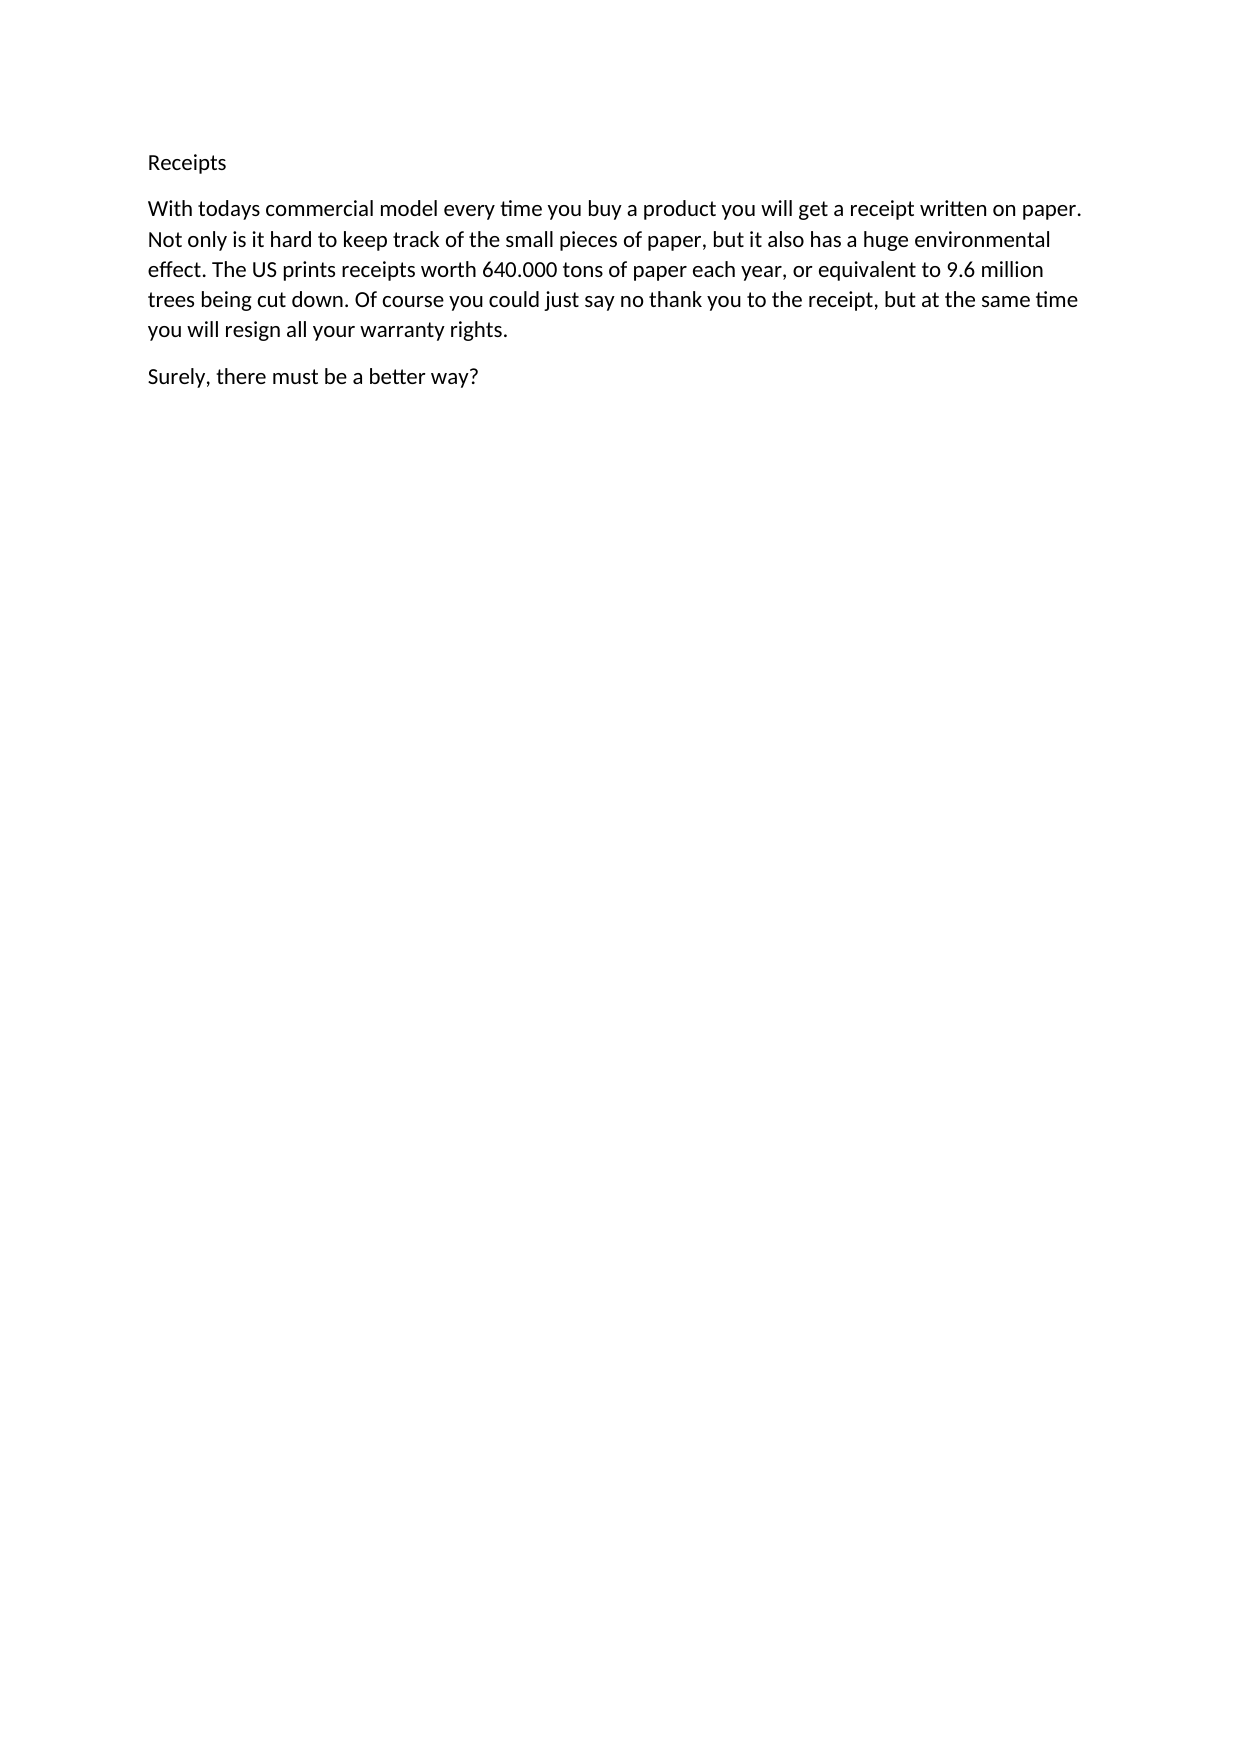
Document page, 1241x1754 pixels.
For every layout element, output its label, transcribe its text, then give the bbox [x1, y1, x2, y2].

text With todays commercial model every time you buy a product you will get a receipt written on paper. Not only is it hard to keep track of the small pieces of paper, but it also has a huge environmental effect. The US prints receipts worth 640.000 tons of paper each year, or equivalent to 9.6 million trees being cut down. Of course you could just say no thank you to the receipt, but at the same time you will resign all your warranty rights. [148, 194, 1093, 343]
text Surely, there must be a better way? [148, 362, 1093, 390]
text Receipts [148, 148, 1093, 176]
